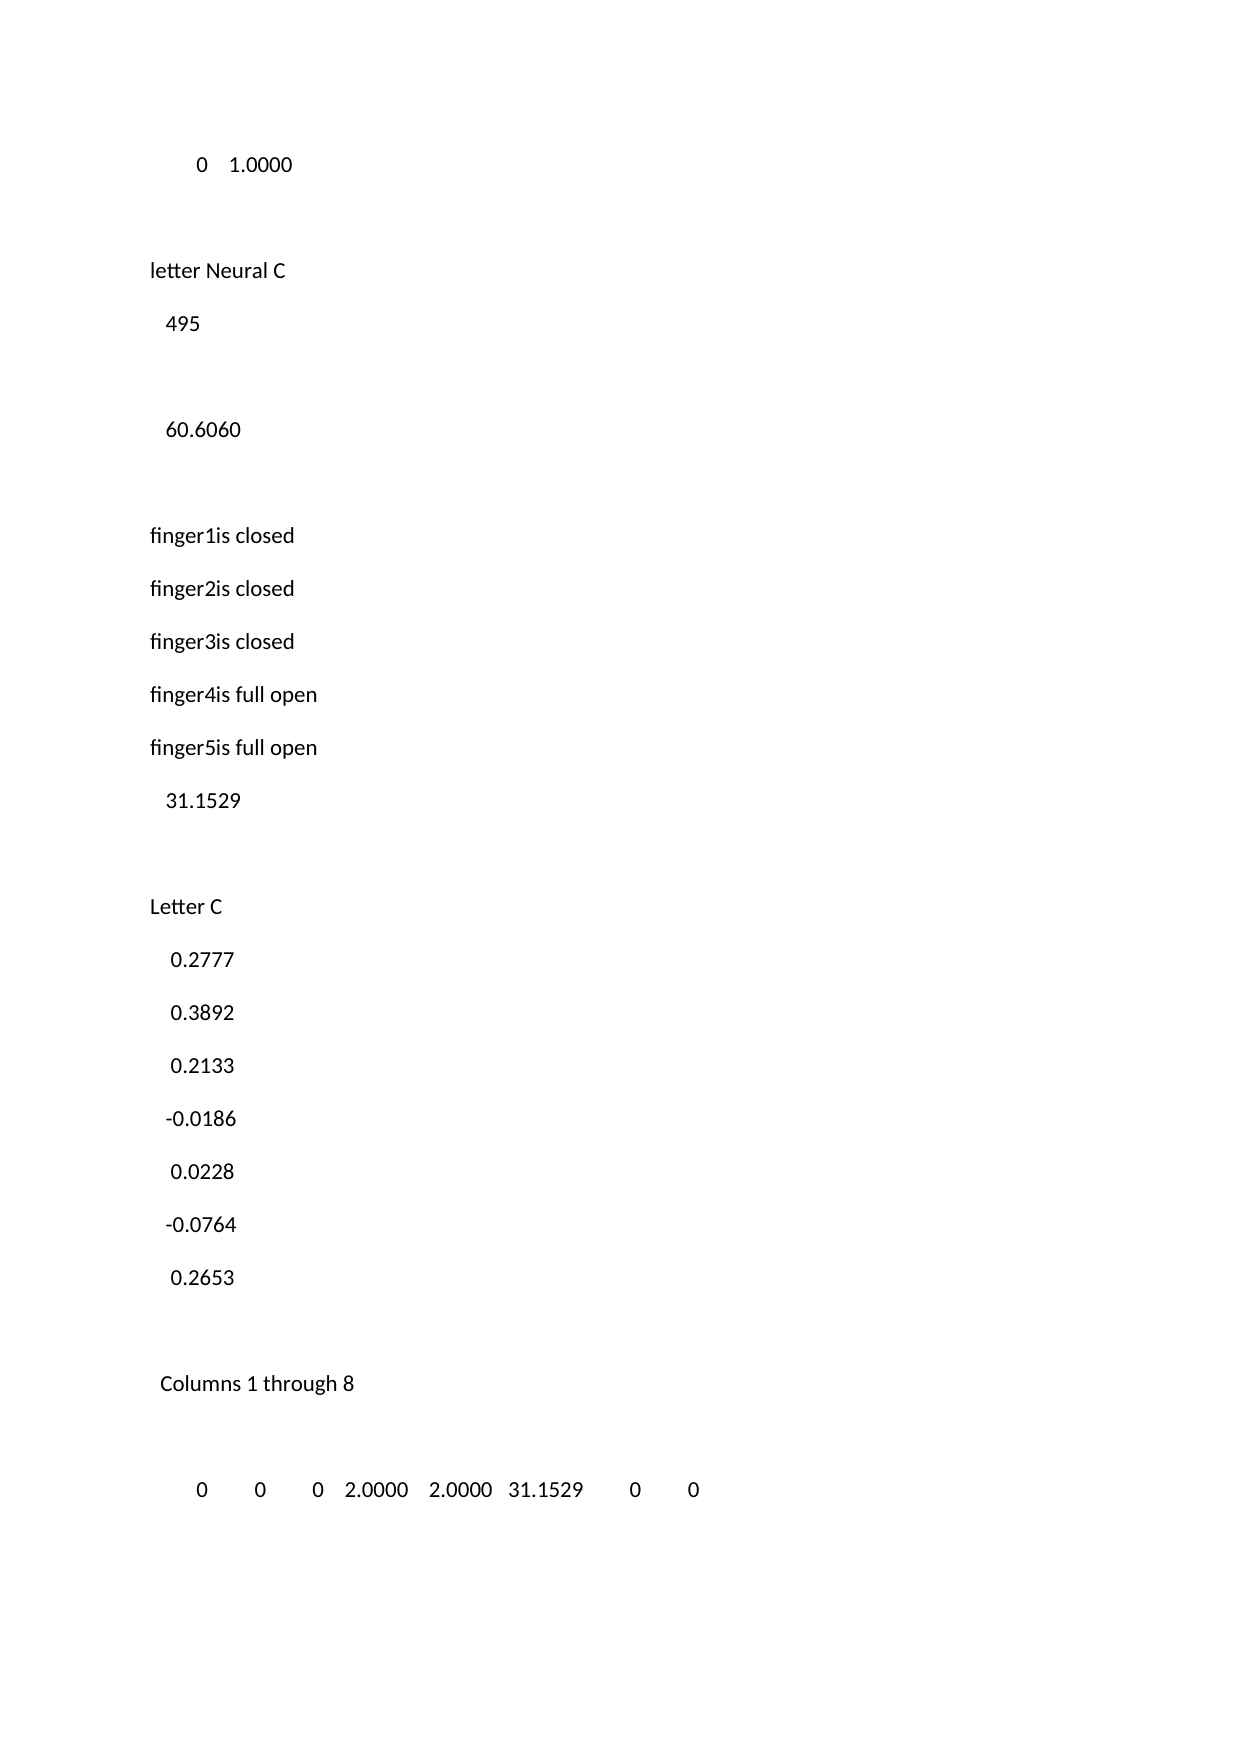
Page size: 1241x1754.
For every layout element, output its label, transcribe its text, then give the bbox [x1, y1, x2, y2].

text 495 [150, 309, 1090, 337]
text finger1is closed [150, 521, 1090, 549]
text finger5is full open [150, 733, 1090, 761]
text 0 1.0000 [150, 150, 1090, 178]
text 0.2777 [150, 945, 1090, 973]
text letter Neural C [150, 256, 1090, 284]
text -0.0764 [150, 1210, 1090, 1238]
text finger2is closed [150, 574, 1090, 602]
text 0.2133 [150, 1051, 1090, 1079]
text finger4is full open [150, 680, 1090, 708]
text 31.1529 [150, 786, 1090, 814]
text 0.3892 [150, 998, 1090, 1026]
text 0 0 0 2.0000 2.0000 31.1529 0 0 [150, 1476, 1090, 1503]
text 0.2653 [150, 1263, 1090, 1291]
text Columns 1 through 8 [150, 1369, 1090, 1397]
text Letter C [150, 892, 1090, 920]
text 0.0228 [150, 1157, 1090, 1185]
text finger3is closed [150, 627, 1090, 655]
text 60.6060 [150, 415, 1090, 443]
text -0.0186 [150, 1104, 1090, 1132]
